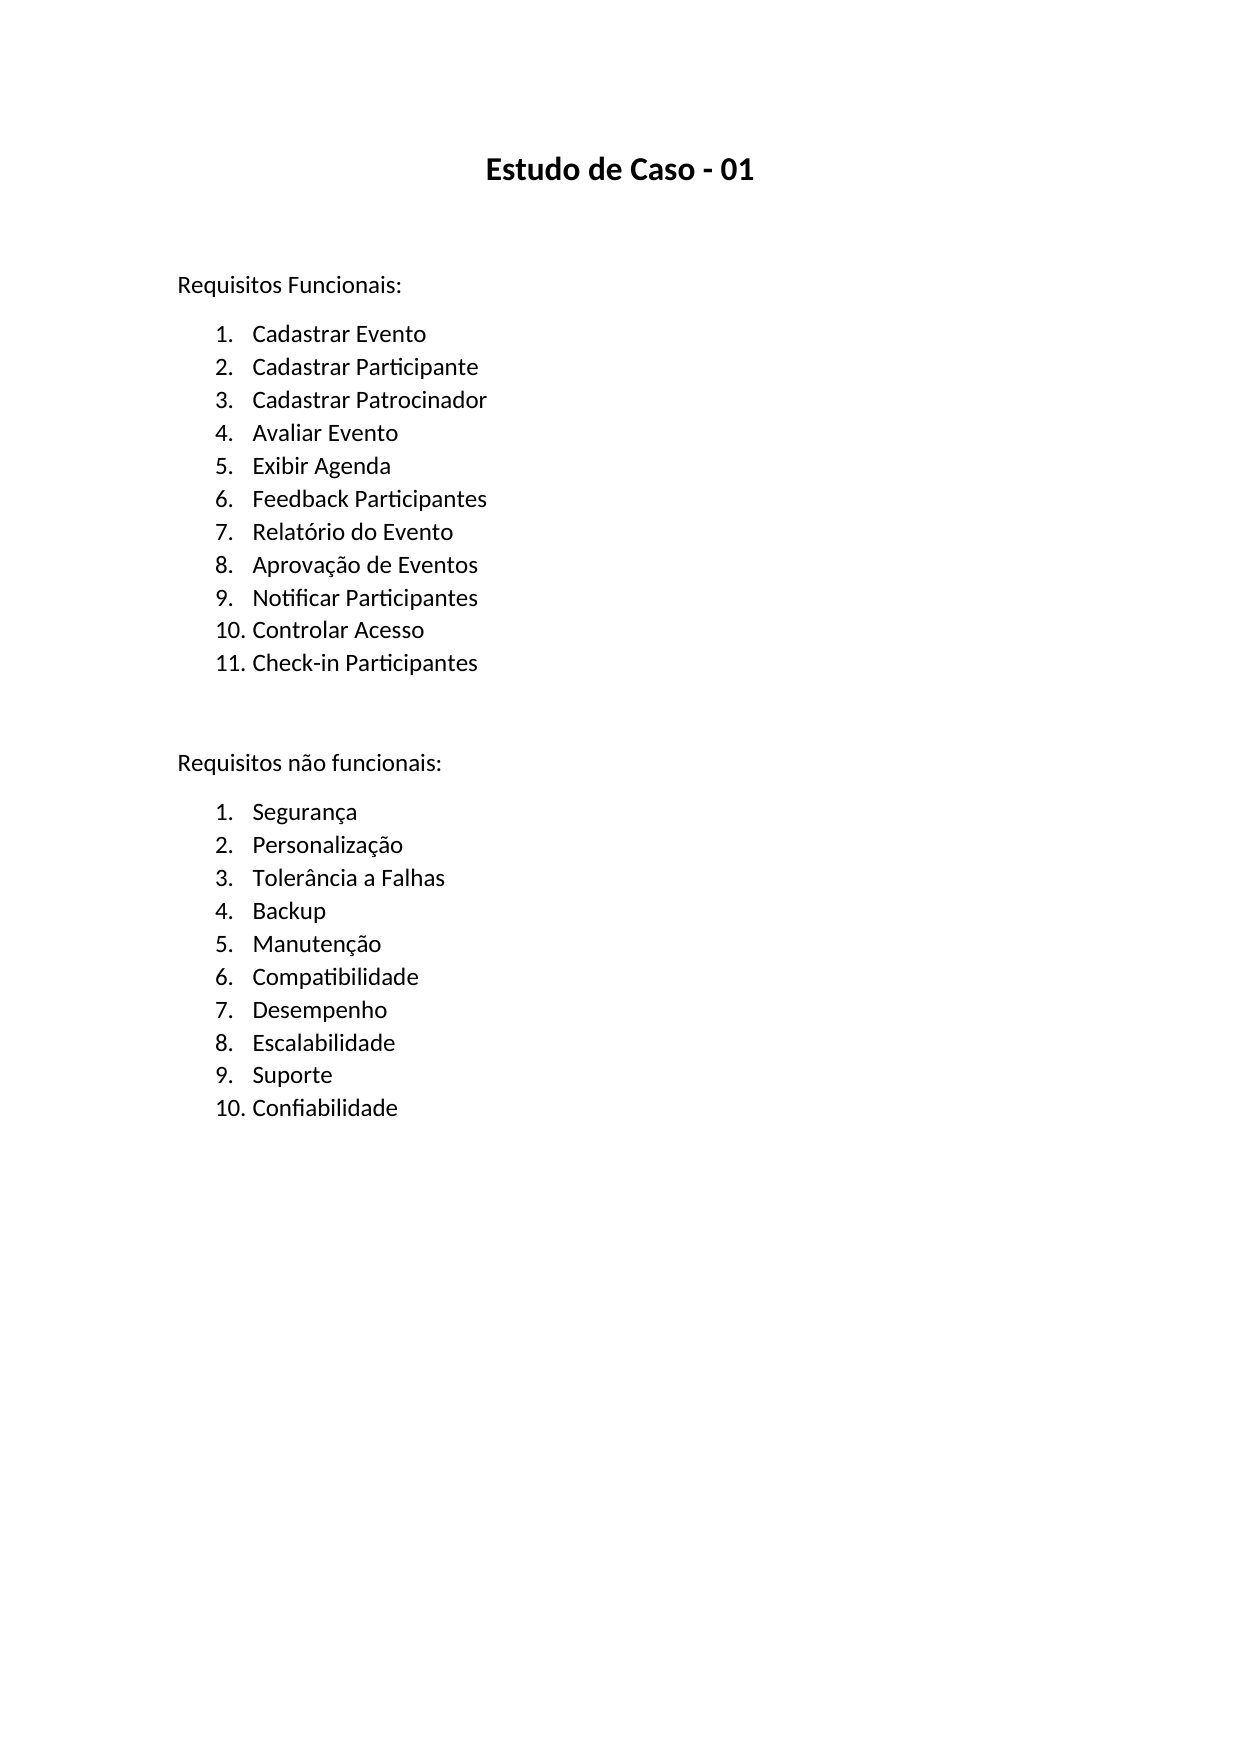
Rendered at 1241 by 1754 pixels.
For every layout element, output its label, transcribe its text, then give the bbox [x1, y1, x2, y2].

text Requisitos não funcionais: [177, 747, 1063, 777]
list Check-in Participantes [215, 648, 1063, 678]
list Exibir Agenda [215, 450, 1063, 481]
list Suporte [215, 1060, 1063, 1090]
list Segurança [215, 796, 1063, 827]
list Cadastrar Evento [215, 318, 1063, 349]
list Controlar Acesso [215, 615, 1063, 645]
list Feedback Participantes [215, 483, 1063, 513]
list Avaliar Evento [215, 417, 1063, 448]
list Manutenção [215, 928, 1063, 958]
list Notificar Participantes [215, 582, 1063, 612]
list Escalabilidade [215, 1027, 1063, 1057]
list Relatório do Evento [215, 516, 1063, 546]
list Confiabilidade [215, 1093, 1063, 1123]
list Aprovação de Eventos [215, 549, 1063, 579]
text Estudo de Caso - 01 [177, 148, 1063, 188]
text Requisitos Funcionais: [177, 269, 1063, 299]
list Personalização [215, 829, 1063, 860]
list Cadastrar Participante [215, 351, 1063, 382]
list Desempenho [215, 994, 1063, 1024]
list Compatibilidade [215, 961, 1063, 991]
list Tolerância a Falhas [215, 862, 1063, 893]
list Cadastrar Patrocinador [215, 384, 1063, 415]
list Backup [215, 895, 1063, 926]
